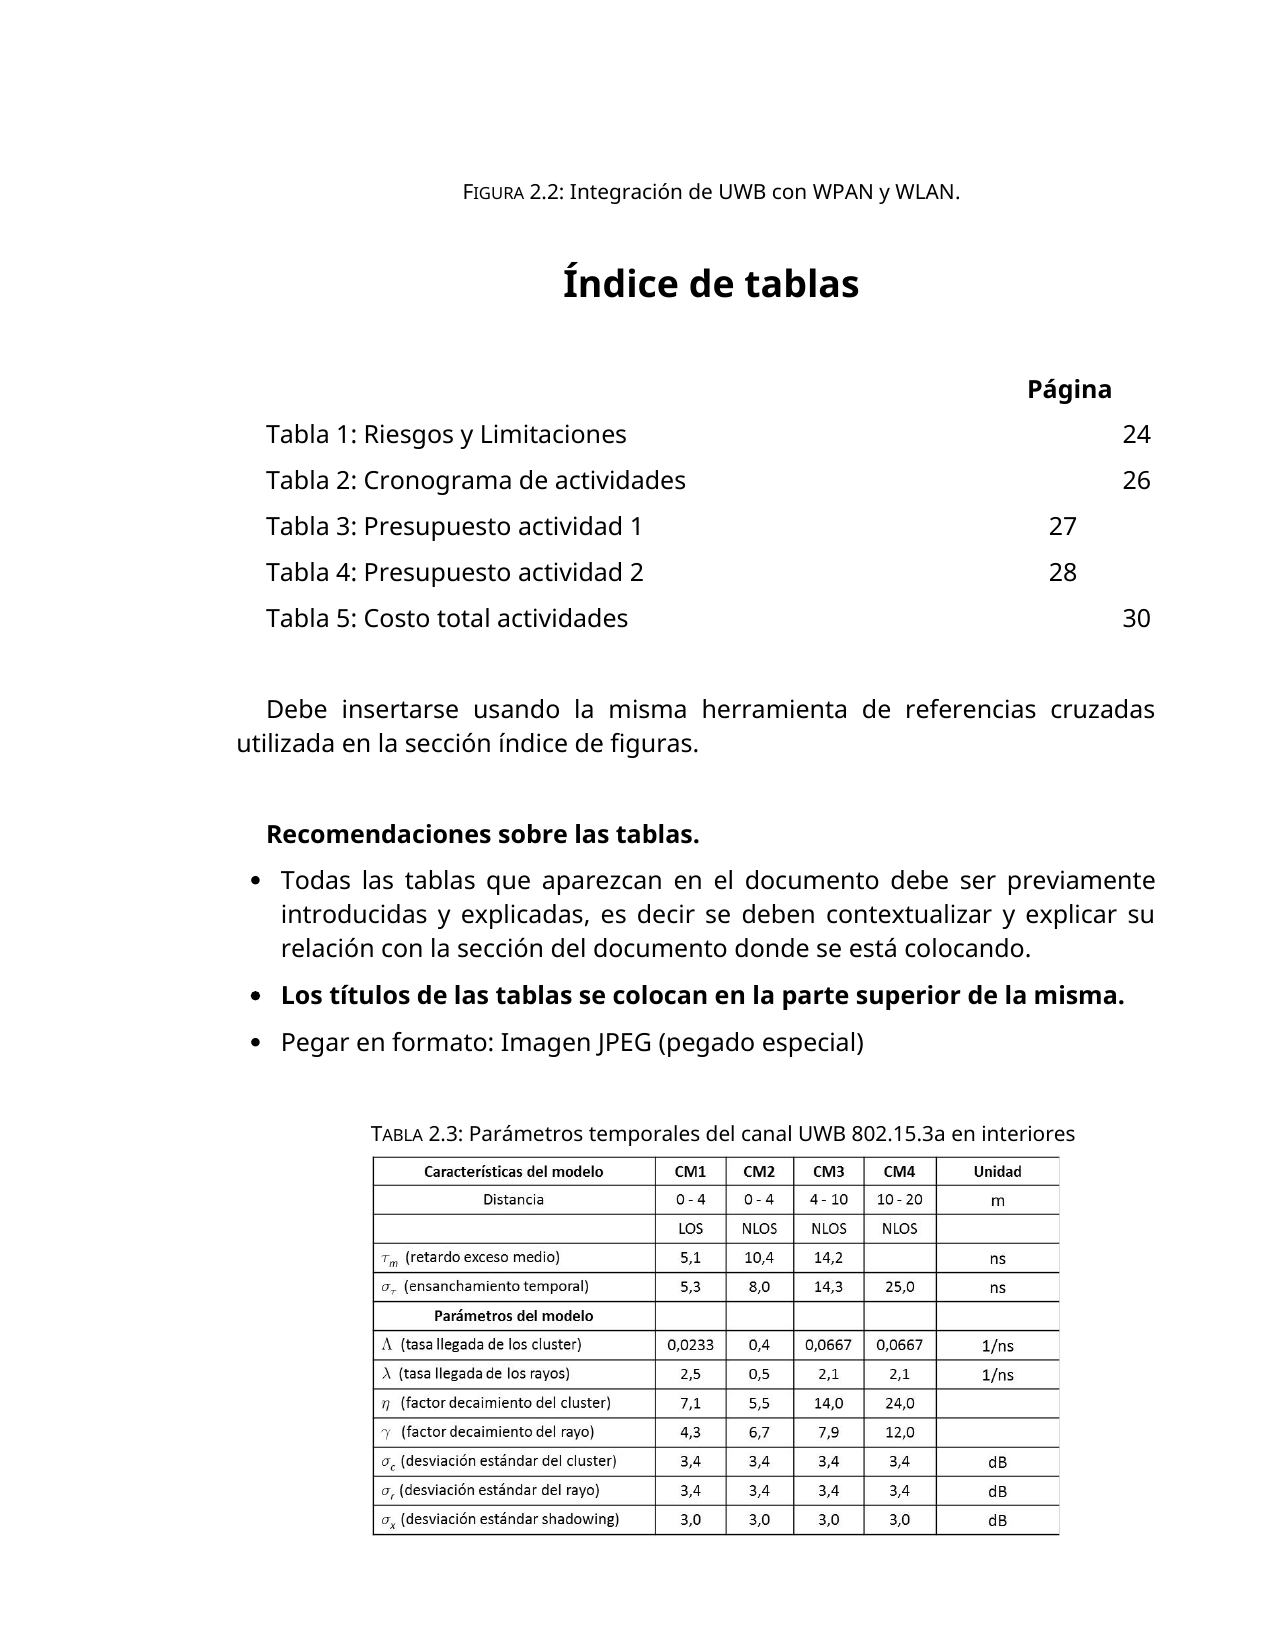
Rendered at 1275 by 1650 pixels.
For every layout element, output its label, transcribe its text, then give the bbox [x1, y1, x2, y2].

text Debe insertarse usando la misma herramienta de referencias cruzadas utilizada en la sección índice de figuras. [236, 692, 1157, 759]
picture [371, 1156, 1060, 1541]
list Pegar en formato: Imagen JPEG (pegado especial) [251, 1024, 1157, 1058]
text Recomendaciones sobre las tablas. [236, 817, 1157, 851]
text Tabla 4: Presupuesto actividad 2 28 [236, 555, 1157, 588]
text Tabla 3: Presupuesto actividad 1 27 [236, 509, 1157, 542]
text Tabla 1: Riesgos y Limitaciones 24 [236, 417, 1157, 451]
text Tabla 5: Costo total actividades 30 [236, 601, 1157, 634]
list Todas las tablas que aparezcan en el documento debe ser previamente introducidas y explicadas, es decir se deben contextualizar y explicar su relación con la sección del documento donde se está colocando. [251, 863, 1157, 965]
text Tabla 2: Cronograma de actividades 26 [236, 463, 1157, 496]
text Tabla 2.3: Parámetros temporales del canal UWB 802.15.3a en interiores [236, 1117, 1181, 1148]
text Figura 2.2: Integración de UWB con WPAN y WLAN. [236, 177, 1157, 206]
list Los títulos de las tablas se colocan en la parte superior de la misma. [251, 978, 1157, 1012]
text Página [236, 371, 1157, 405]
subtitle Índice de tablas [236, 257, 1157, 308]
